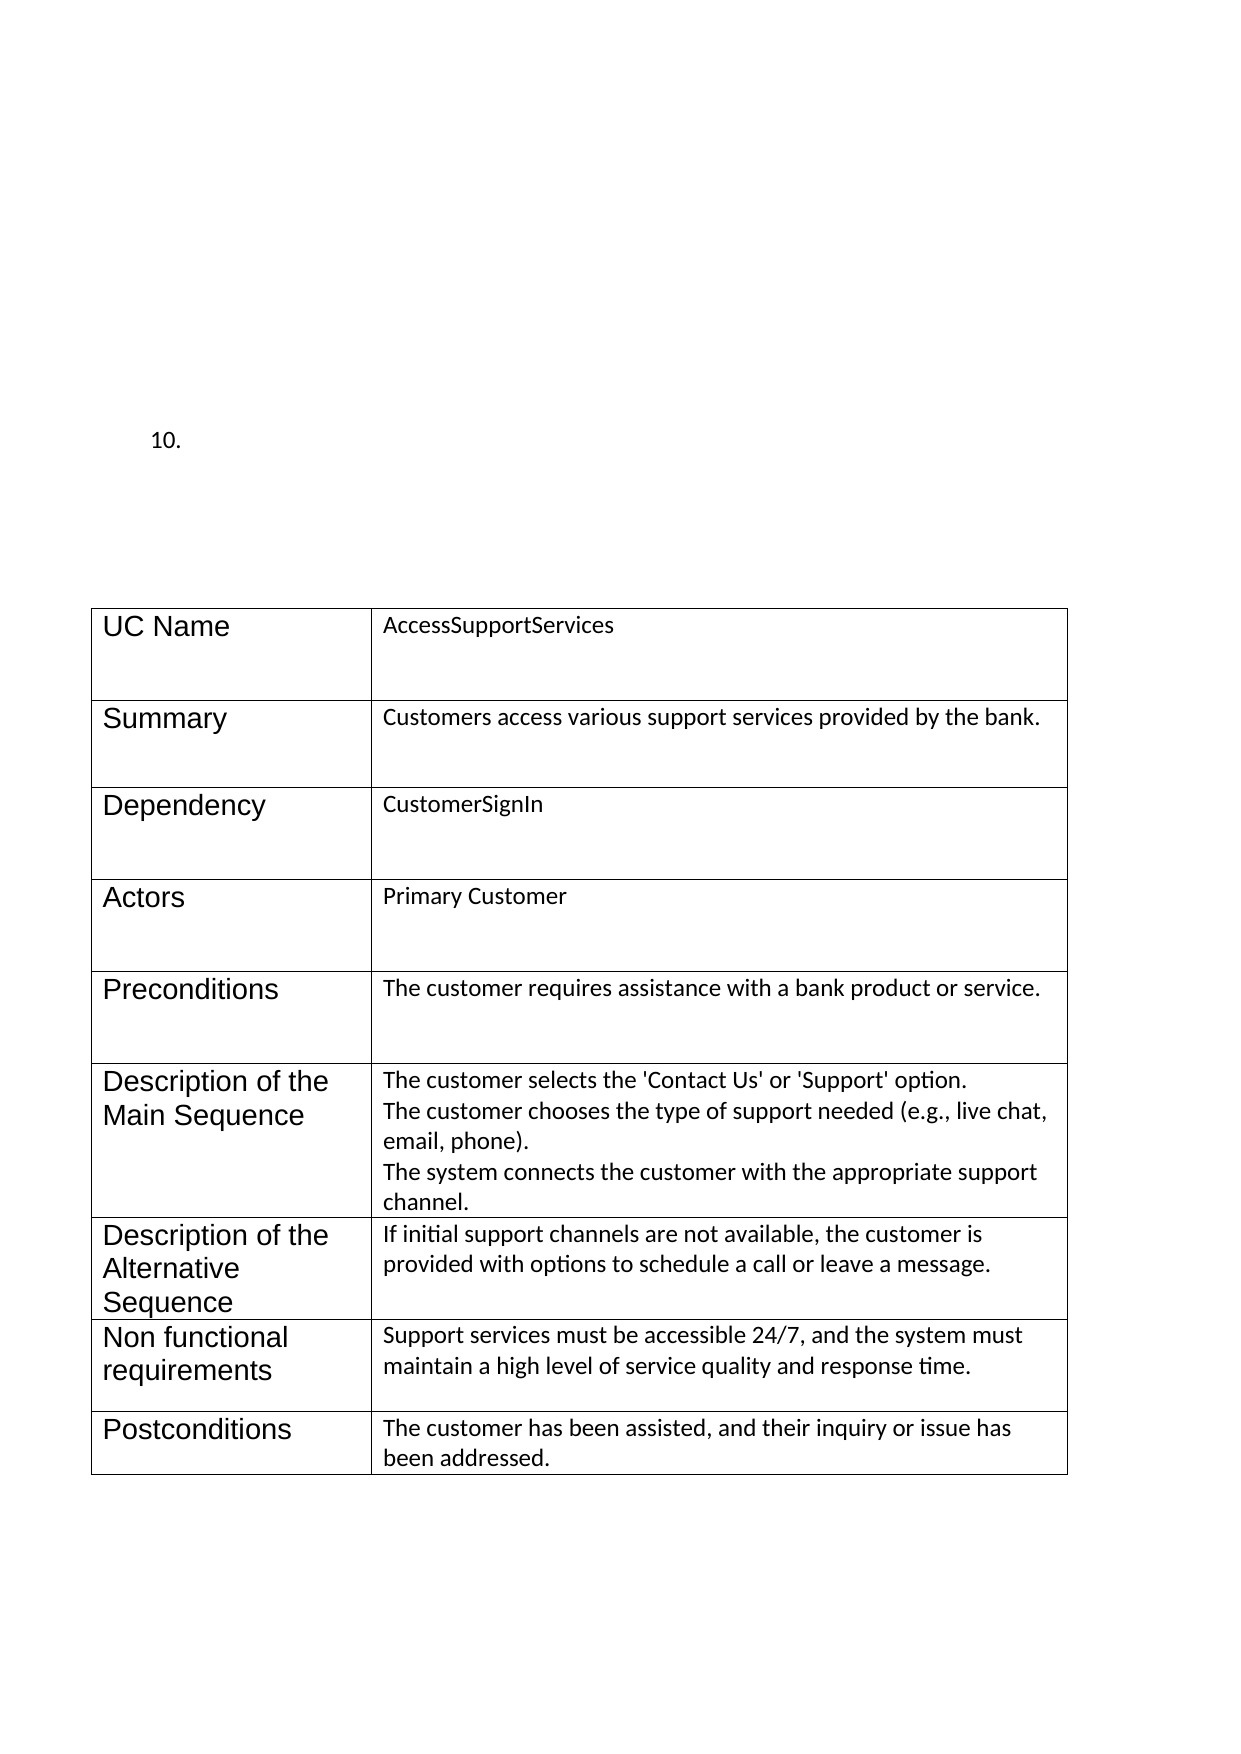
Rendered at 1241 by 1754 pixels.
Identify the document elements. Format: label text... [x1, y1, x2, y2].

table_cell Description of the Alternative Sequence [92, 1218, 371, 1318]
table_cell If initial support channels are not available, the customer is provided with options to schedule a call or leave a message. [372, 1218, 1067, 1318]
table_cell Support services must be accessible 24/7, and the system must maintain a high level of service quality and response time. [372, 1320, 1067, 1411]
table_cell The customer selects the 'Contact Us' or 'Support' option. The customer chooses the type of support needed (e.g., live chat, email, phone). The system connects the customer with the appropriate support channel. [372, 1064, 1067, 1217]
table_header AccessSupportServices [372, 609, 1067, 700]
table_cell The customer requires assistance with a bank product or service. [372, 972, 1067, 1063]
table_cell Actors [92, 880, 371, 971]
table_cell Dependency [92, 788, 371, 879]
table_cell The customer has been assisted, and their inquiry or issue has been addressed. [372, 1412, 1067, 1473]
table_cell Summary [92, 701, 371, 787]
table_cell Description of the Main Sequence [92, 1064, 371, 1217]
text 10. [150, 425, 1090, 455]
table_cell CustomerSignIn [372, 788, 1067, 879]
table_cell Postconditions [92, 1412, 371, 1473]
table_cell Primary Customer [372, 880, 1067, 971]
table_cell Preconditions [92, 972, 371, 1063]
table_header UC Name [92, 609, 371, 700]
table_cell Customers access various support services provided by the bank. [372, 701, 1067, 787]
table_cell Non functional requirements [92, 1320, 371, 1411]
